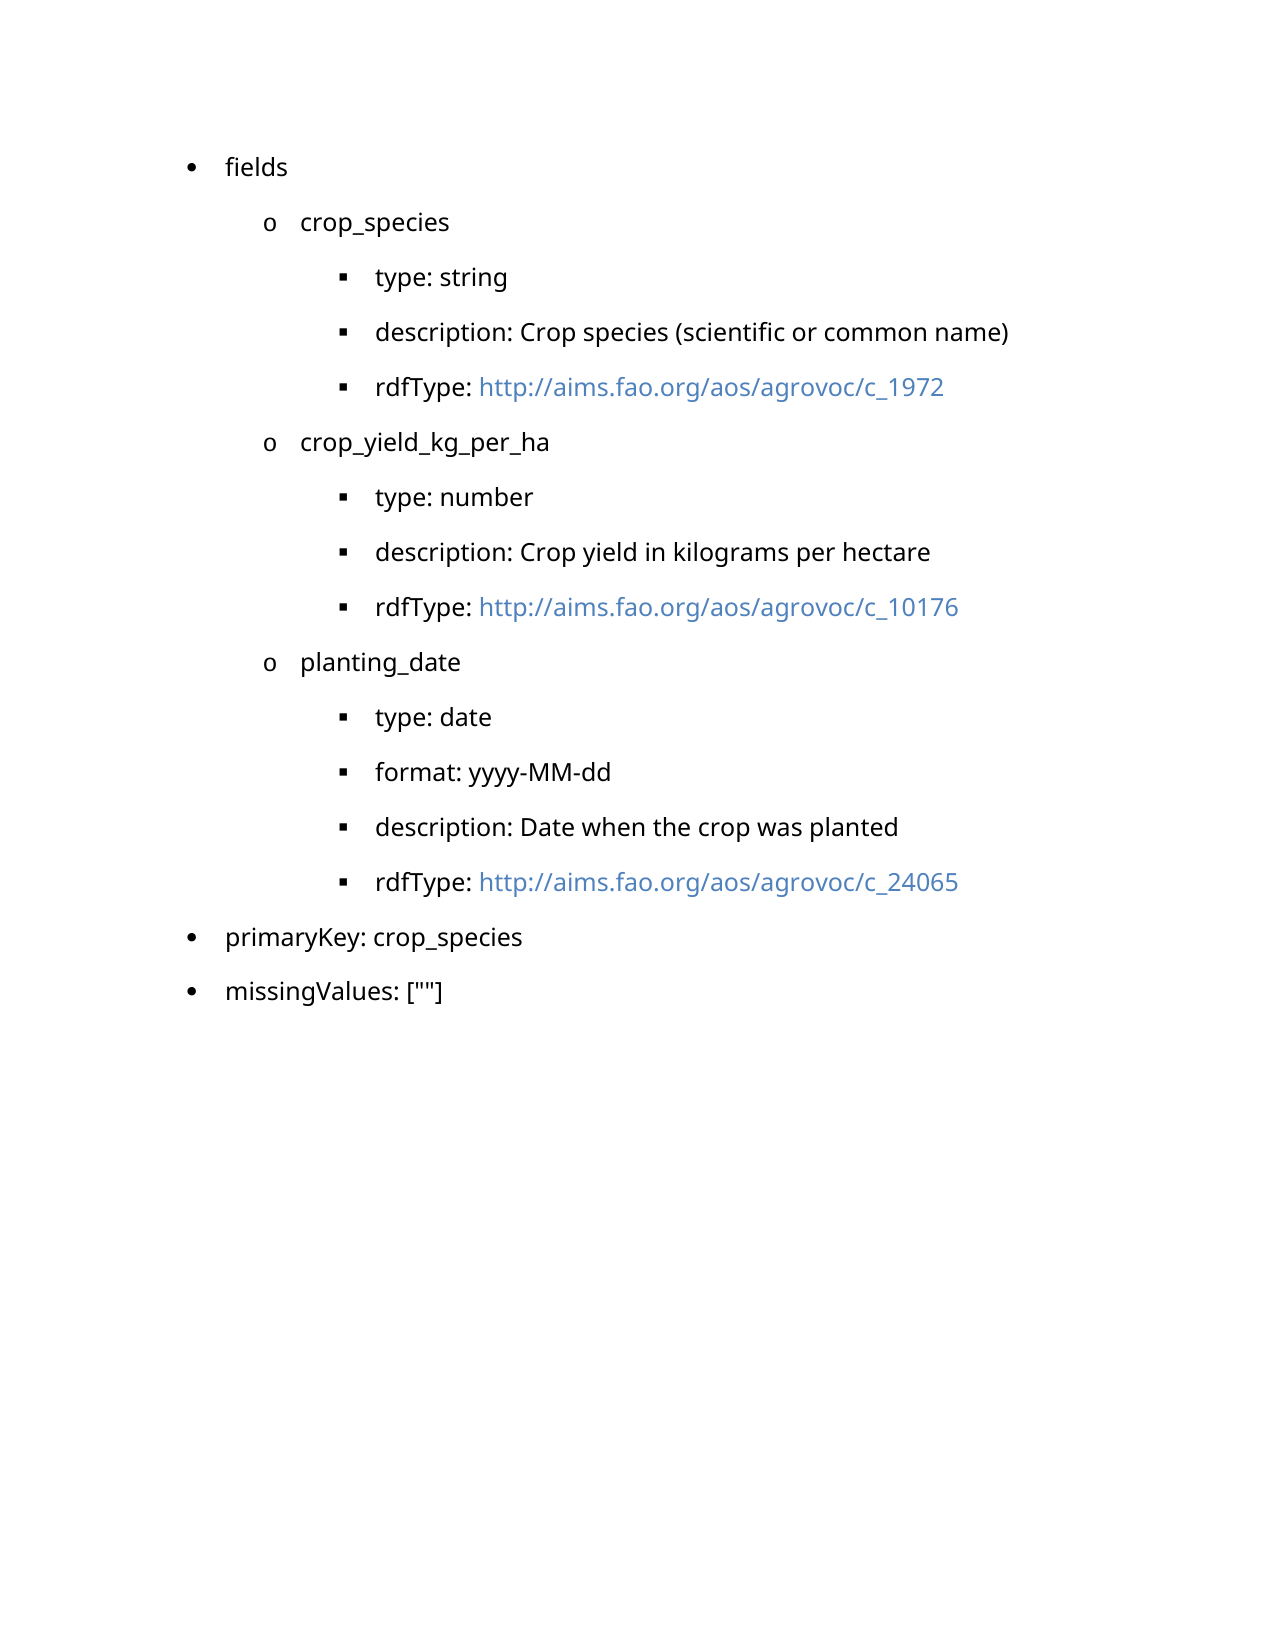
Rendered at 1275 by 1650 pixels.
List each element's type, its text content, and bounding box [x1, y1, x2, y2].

list format: yyyy-MM-dd [337, 754, 1125, 788]
list primaryKey: crop_species [187, 919, 1125, 953]
list type: string [337, 260, 1125, 294]
list rdfType: http://aims.fao.org/aos/agrovoc/c_1972 [337, 370, 1125, 404]
list rdfType: http://aims.fao.org/aos/agrovoc/c_24065 [337, 864, 1125, 898]
list missingValues: [""] [187, 974, 1125, 1008]
list description: Crop yield in kilograms per hectare [337, 535, 1125, 569]
list crop_yield_kg_per_ha [262, 425, 1125, 459]
list type: number [337, 480, 1125, 514]
list type: date [337, 699, 1125, 734]
list description: Date when the crop was planted [337, 809, 1125, 843]
list description: Crop species (scientific or common name) [337, 315, 1125, 349]
list planting_date [262, 644, 1125, 679]
list rdfType: http://aims.fao.org/aos/agrovoc/c_10176 [337, 589, 1125, 624]
list fields [187, 150, 1125, 184]
list crop_species [262, 205, 1125, 239]
